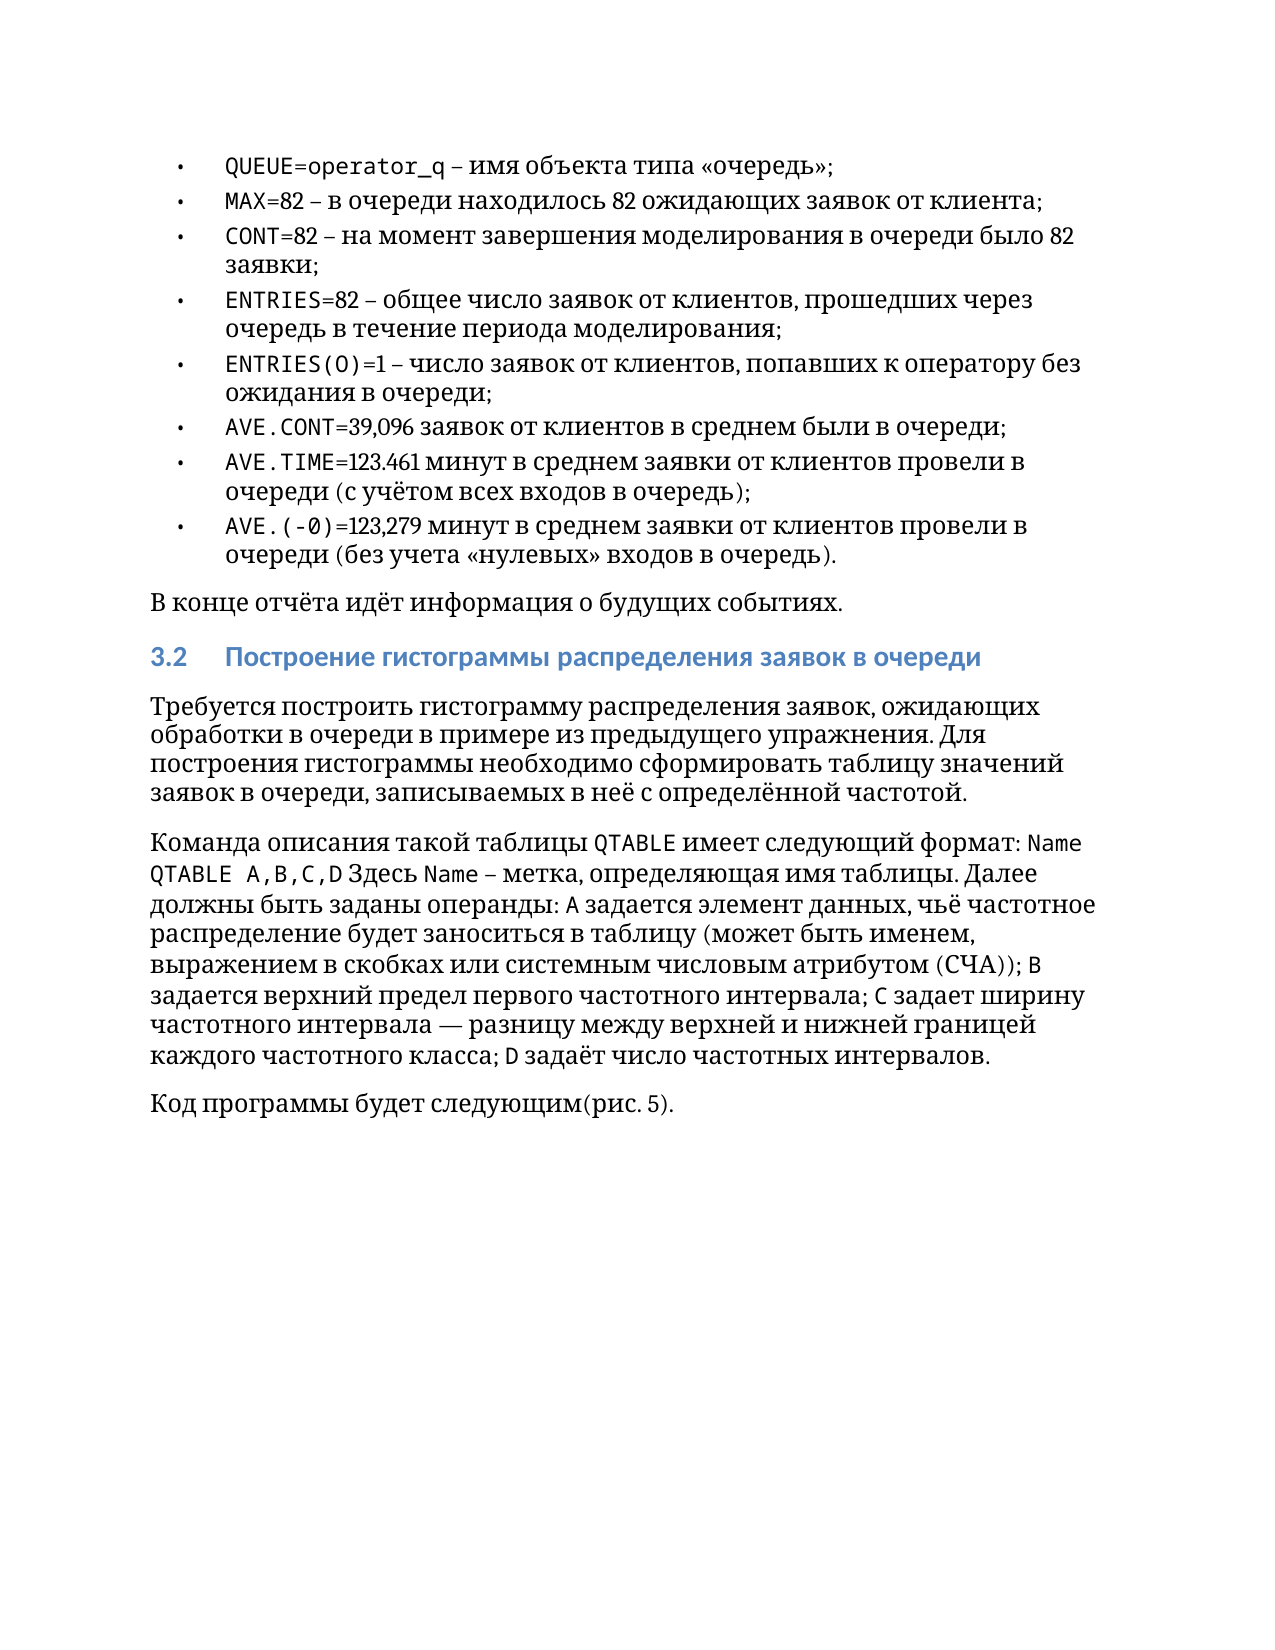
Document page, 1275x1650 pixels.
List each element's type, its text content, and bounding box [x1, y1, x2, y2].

text Команда описания такой таблицы QTABLE имеет следующий формат: Name QTABLE A,B,C,D Здесь Name – метка, определяющая имя таблицы. Далее должны быть заданы операнды: А задается элемент данных, чьё частотное распределение будет заноситься в таблицу (может быть именем, выражением в скобках или системным числовым атрибутом (СЧА)); B задается верхний предел первого частотного интервала; С задает ширину частотного интервала — разницу между верхней и нижней границей каждого частотного класса; D задаёт число частотных интервалов. [150, 826, 1125, 1071]
list MAX=82 – в очереди находилось 82 ожидающих заявок от клиента; [175, 185, 1125, 216]
list QUEUE=operator_q – имя объекта типа «очередь»; [175, 150, 1125, 181]
list AVE.(-0)=123,279 минут в среднем заявки от клиентов провели в очереди (без учета «нулевых» входов в очередь). [175, 510, 1125, 570]
list CONT=82 – на момент завершения моделирования в очереди было 82 заявки; [175, 220, 1125, 280]
text Код программы будет следующим(рис. 5). [150, 1090, 1125, 1119]
list AVE.TIME=123.461 минут в среднем заявки от клиентов провели в очереди (с учётом всех входов в очередь); [175, 446, 1125, 506]
text Требуется построить гистограмму распределения заявок, ожидающих обработки в очереди в примере из предыдущего упражнения. Для построения гистограммы необходимо сформировать таблицу значений заявок в очереди, записываемых в неё с определённой частотой. [150, 693, 1125, 808]
subtitle 3.2 Построение гистограммы распределения заявок в очереди [150, 638, 1125, 674]
list ENTRIES(O)=1 – число заявок от клиентов, попавших к оператору без ожидания в очереди; [175, 347, 1125, 407]
list ENTRIES=82 – общее число заявок от клиентов, прошедших через очередь в течение периода моделирования; [175, 284, 1125, 344]
list AVE.CONT=39,096 заявок от клиентов в среднем были в очереди; [175, 411, 1125, 442]
text В конце отчёта идёт информация о будущих событиях. [150, 589, 1125, 617]
